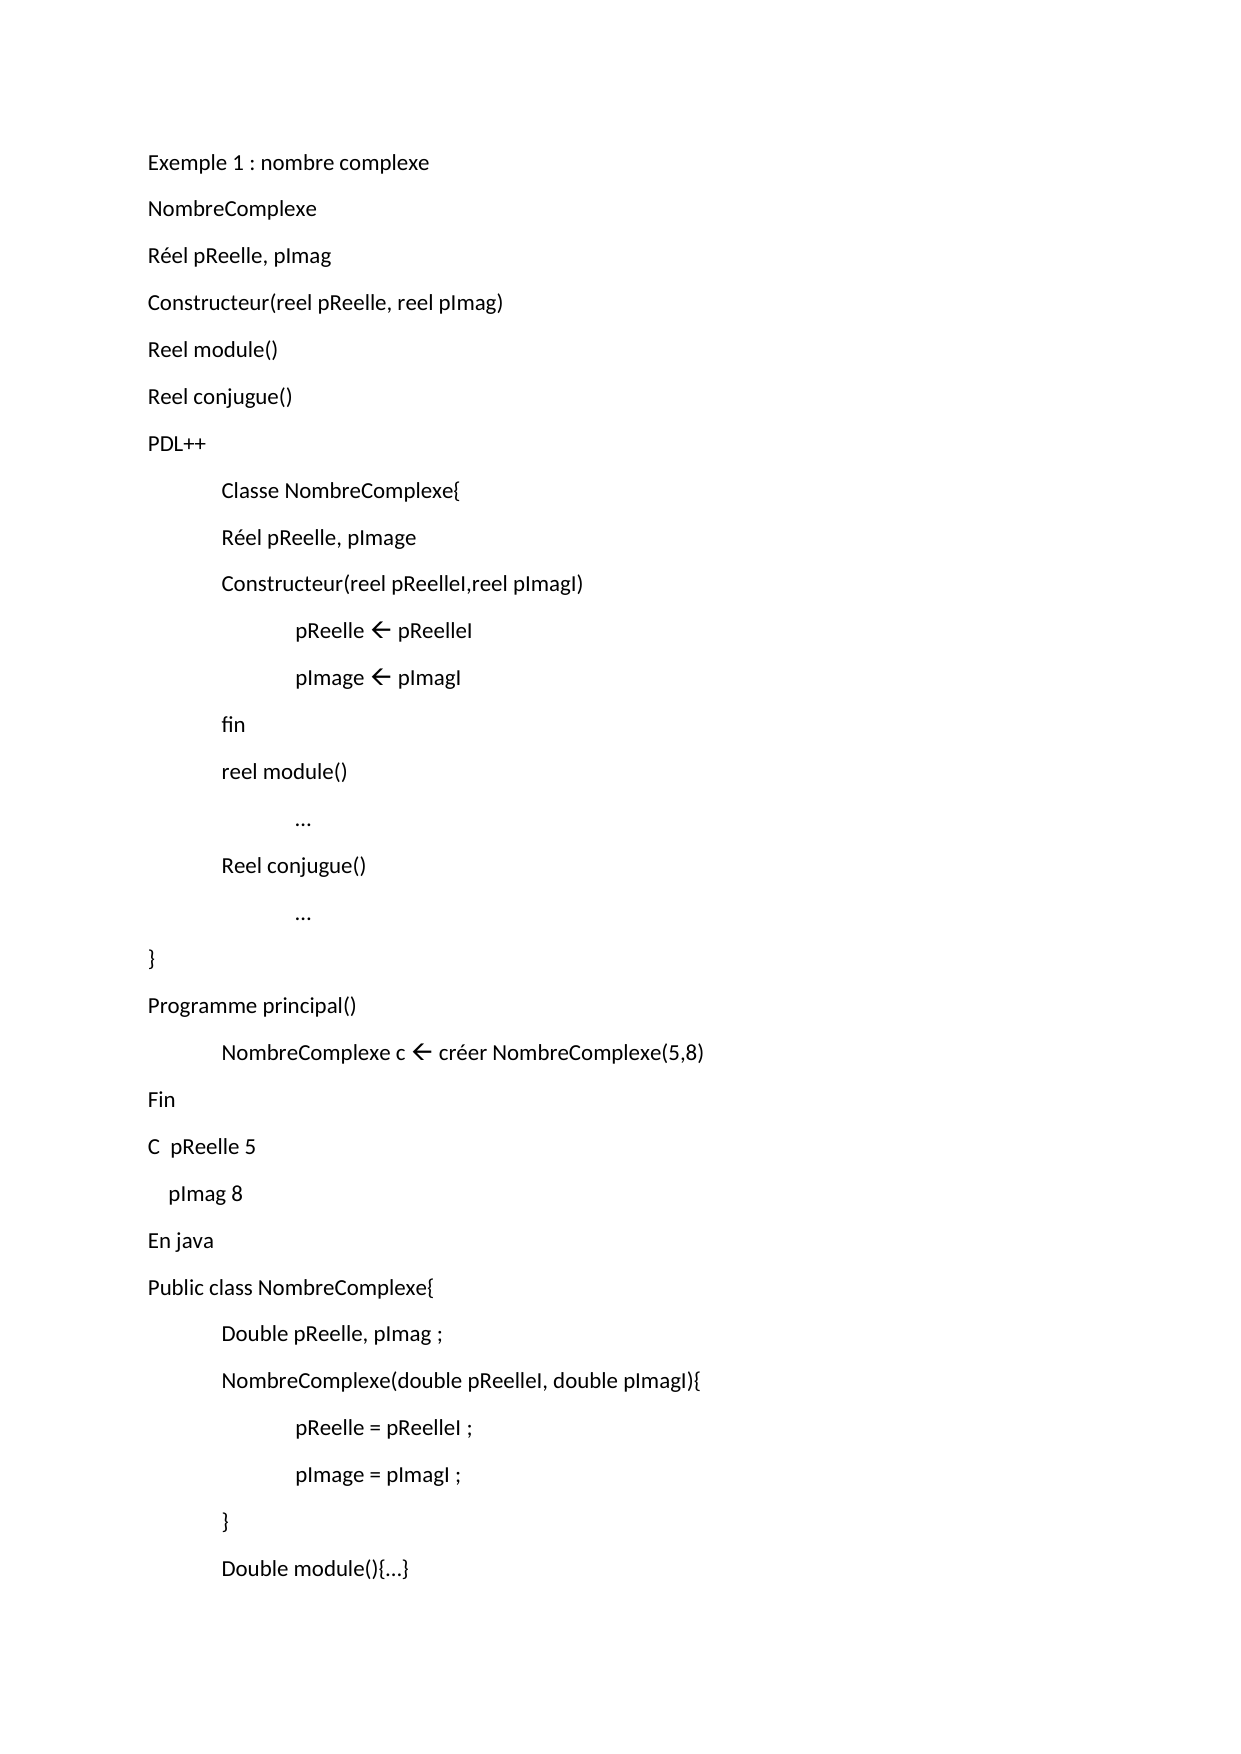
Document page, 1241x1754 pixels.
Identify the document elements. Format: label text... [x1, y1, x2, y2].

text pImage pImagI [148, 663, 1093, 691]
text pReelle = pReelleI ; [148, 1413, 1093, 1441]
text Constructeur(reel pReelle, reel pImag) [148, 288, 1093, 316]
text Classe NombreComplexe{ [148, 476, 1093, 504]
text Exemple 1 : nombre complexe [148, 148, 1093, 176]
text } [148, 944, 1093, 972]
text pImag 8 [148, 1179, 1093, 1207]
text Reel conjugue() [148, 382, 1093, 410]
text } [148, 1507, 1093, 1535]
text pImage = pImagI ; [148, 1460, 1093, 1488]
text En java [148, 1226, 1093, 1254]
text fin [148, 710, 1093, 738]
text Fin [148, 1085, 1093, 1113]
text Double pReelle, pImag ; [148, 1319, 1093, 1347]
text Réel pReelle, pImag [148, 241, 1093, 269]
text NombreComplexe c créer NombreComplexe(5,8) [148, 1038, 1093, 1066]
text Constructeur(reel pReelleI,reel pImagI) [148, 569, 1093, 597]
text Reel conjugue() [148, 851, 1093, 879]
text pReelle pReelleI [148, 616, 1093, 644]
text Programme principal() [148, 991, 1093, 1019]
text C pReelle 5 [148, 1132, 1093, 1160]
text Double module(){…} [148, 1554, 1093, 1582]
text … [148, 804, 1093, 832]
text reel module() [148, 757, 1093, 785]
text NombreComplexe [148, 194, 1093, 222]
text Public class NombreComplexe{ [148, 1273, 1093, 1301]
text PDL++ [148, 429, 1093, 457]
text Réel pReelle, pImage [148, 523, 1093, 551]
text Reel module() [148, 335, 1093, 363]
text … [148, 898, 1093, 926]
text NombreComplexe(double pReelleI, double pImagI){ [148, 1366, 1093, 1394]
